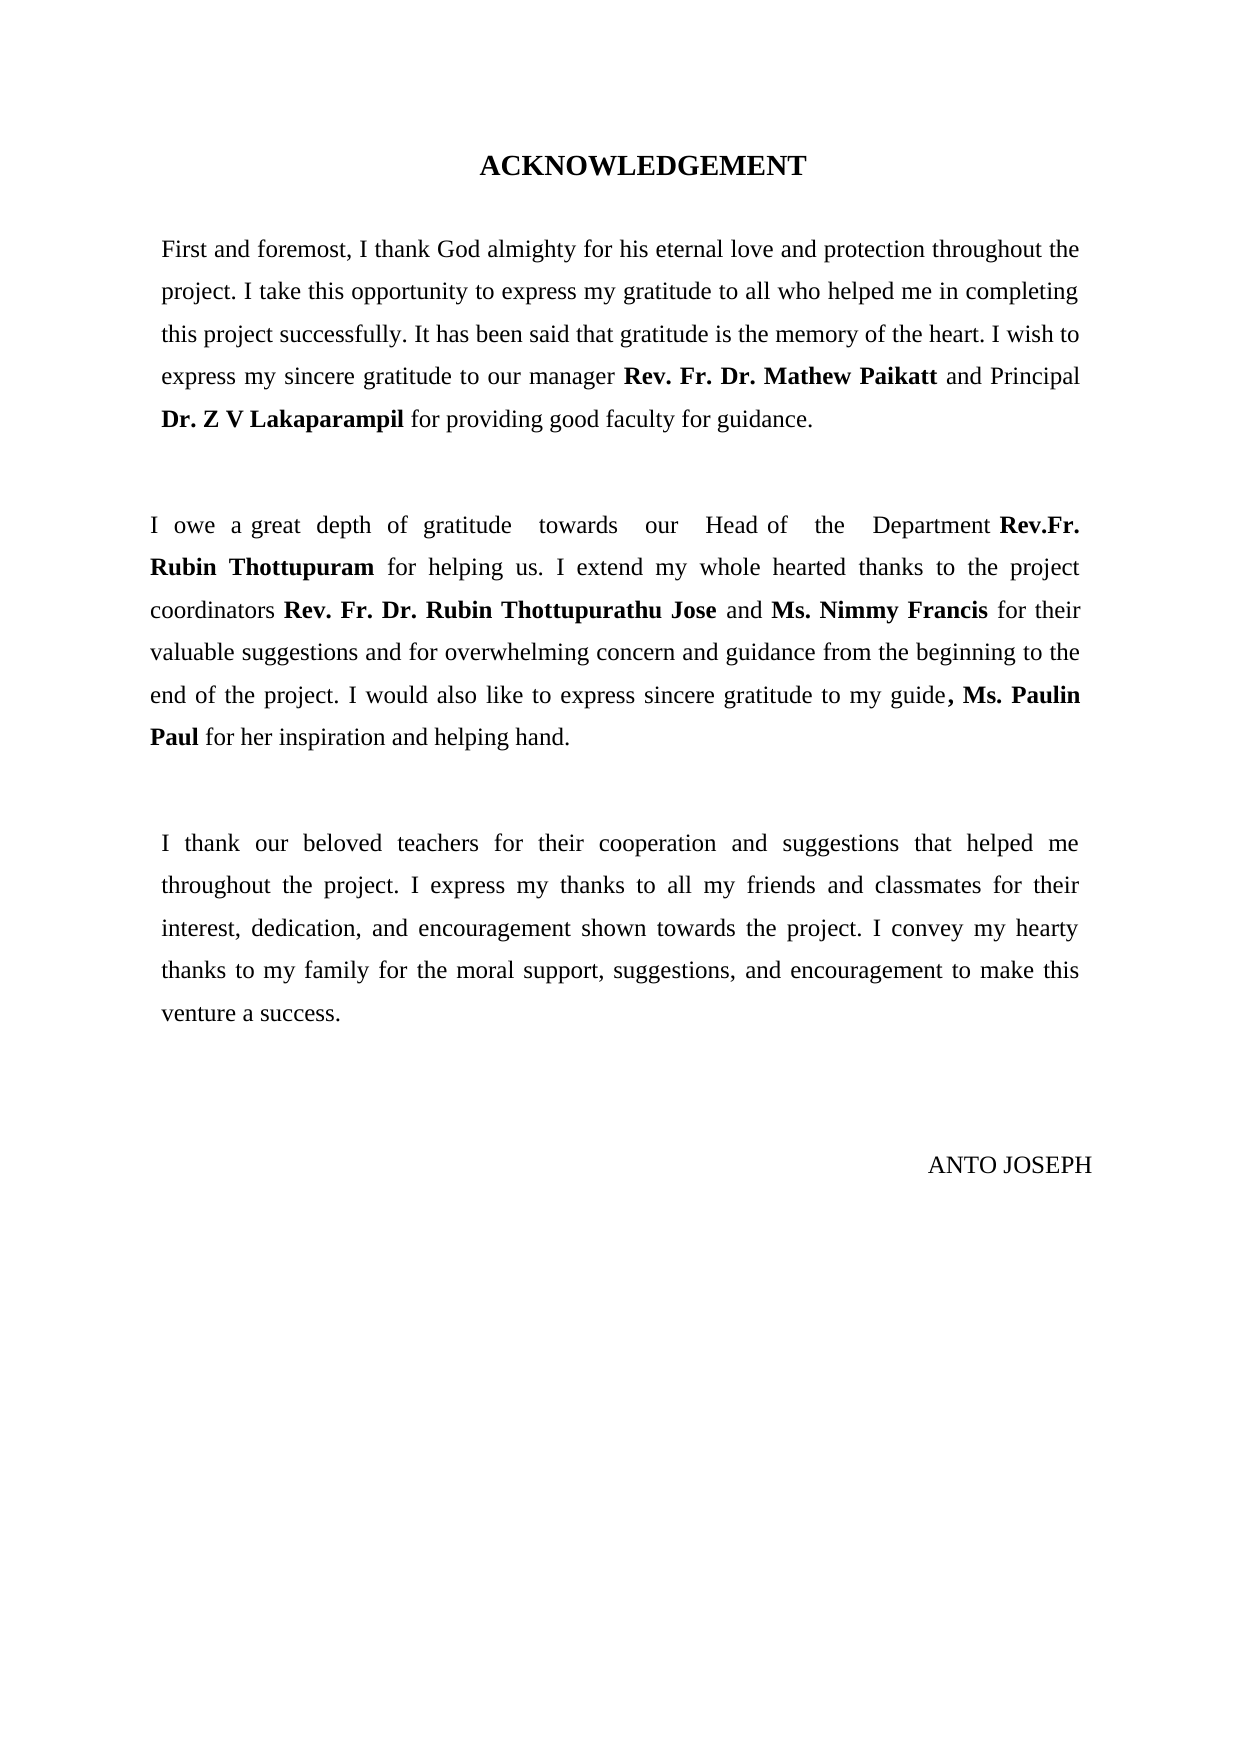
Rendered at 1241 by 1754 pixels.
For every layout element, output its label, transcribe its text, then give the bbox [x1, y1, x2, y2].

text I thank our beloved teachers for their cooperation and suggestions that helped me throughout the project. I express my thanks to all my friends and classmates for their interest, dedication, and encouragement shown towards the project. I convey my hearty thanks to my family for the moral support, suggestions, and encouragement to make this venture a success. [161, 828, 1079, 1027]
text ANTO JOSEPH [62, 1150, 1092, 1179]
text First and foremost, I thank God almighty for his eternal love and protection throughout the project. I take this opportunity to express my gratitude to all who helped me in completing this project successfully. It has been said that gratitude is the memory of the heart. I wish to express my sincere gratitude to our manager Rev. Fr. Dr. Mathew Paikatt and Principal Dr. Z V Lakaparampil for providing good faculty for guidance. [161, 234, 1080, 432]
text I owe a great depth of gratitude towards our Head of the Department Rev.Fr. Rubin Thottupuram for helping us. I extend my whole hearted thanks to the project coordinators Rev. Fr. Dr. Rubin Thottupurathu Jose and Ms. Nimmy Francis for their valuable suggestions and for overwhelming concern and guidance from the beginning to the end of the project. I would also like to express sincere gratitude to my guide, Ms. Paulin Paul for her inspiration and helping hand. [150, 510, 1081, 751]
